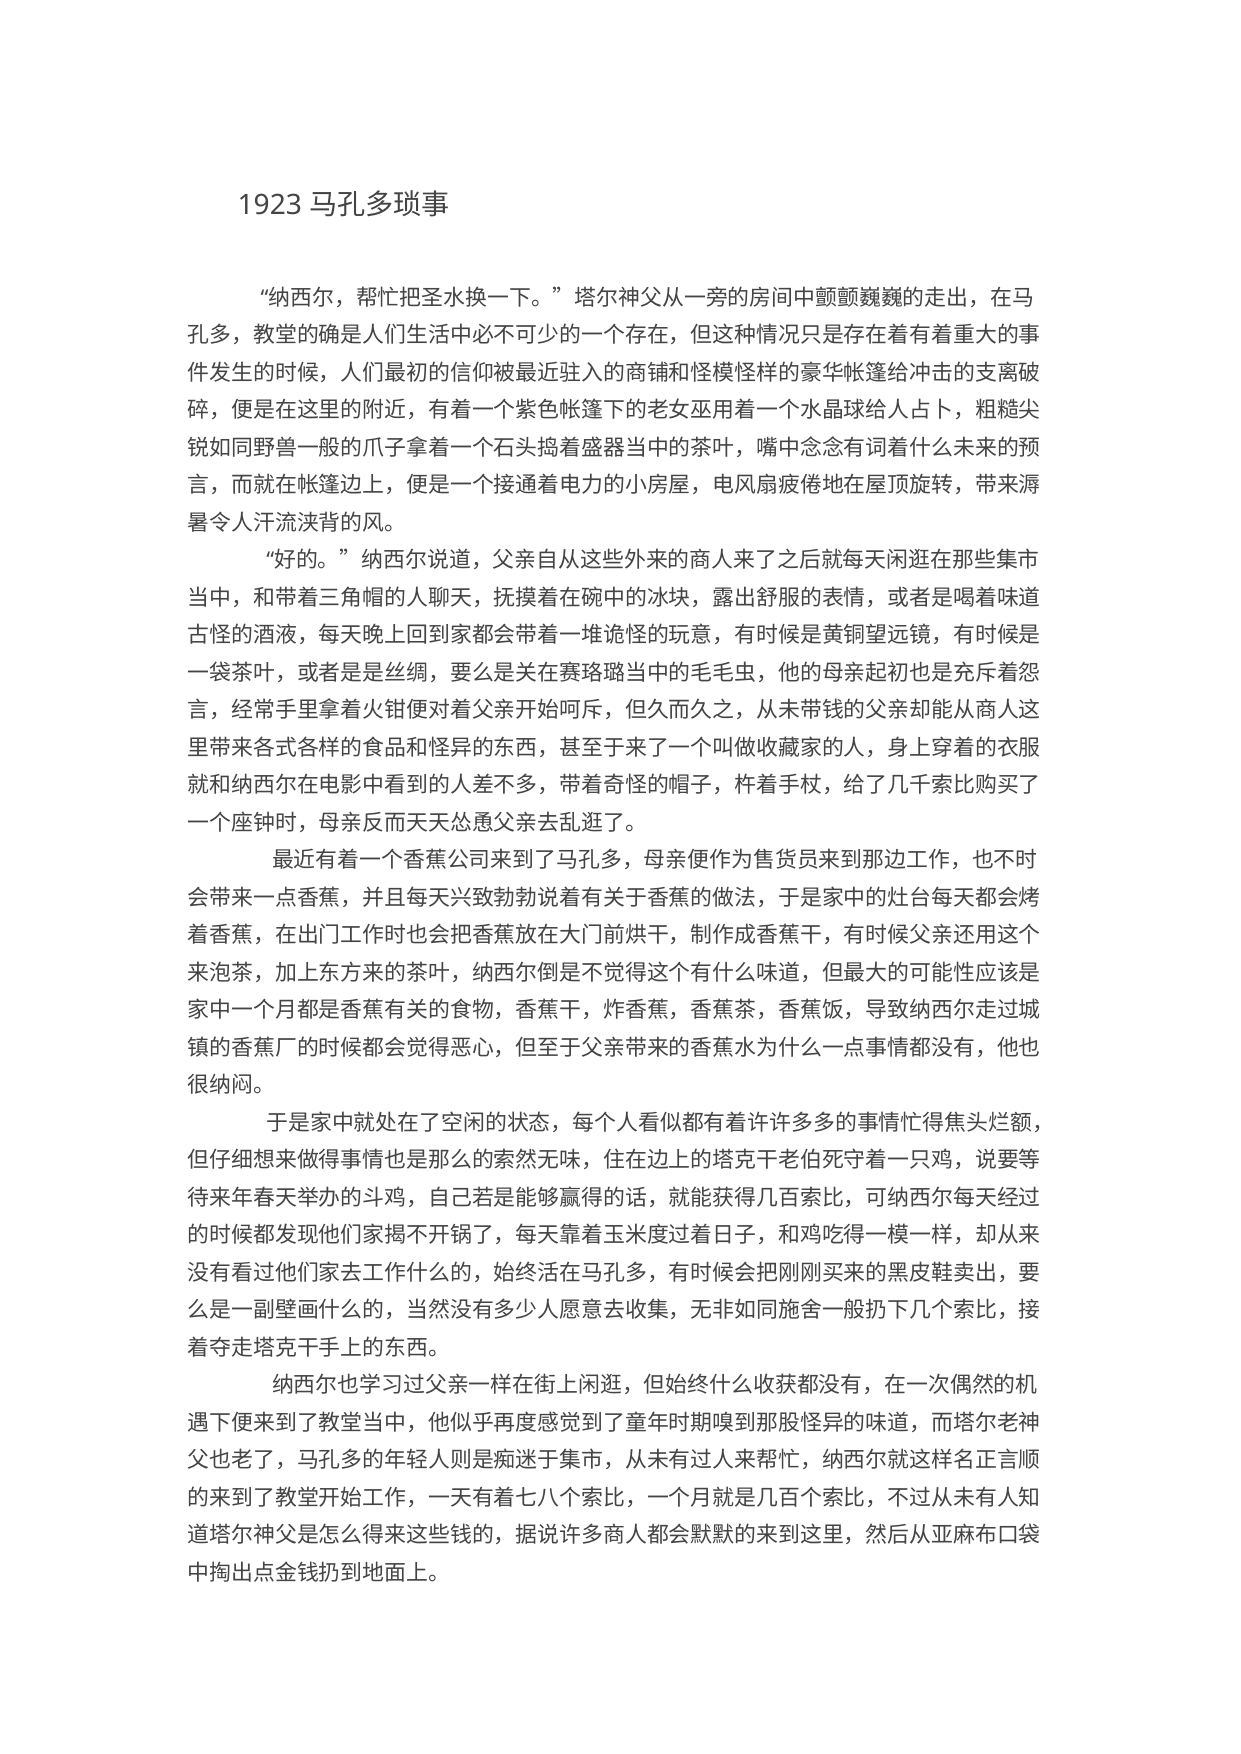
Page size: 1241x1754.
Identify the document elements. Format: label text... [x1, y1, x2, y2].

text 最近有着一个香蕉公司来到了马孔多，母亲便作为售货员来到那边工作，也不时会带来一点香蕉，并且每天兴致勃勃说着有关于香蕉的做法，于是家中的灶台每天都会烤着香蕉，在出门工作时也会把香蕉放在大门前烘干，制作成香蕉干，有时候父亲还用这个来泡茶，加上东方来的茶叶，纳西尔倒是不觉得这个有什么味道，但最大的可能性应该是家中一个月都是香蕉有关的食物，香蕉干，炸香蕉，香蕉茶，香蕉饭，导致纳西尔走过城镇的香蕉厂的时候都会觉得恶心，但至于父亲带来的香蕉水为什么一点事情都没有，他也很纳闷。9 s9 {# @" ^0 `# P0 e2 y, s [187, 839, 1053, 1102]
text 纳西尔也学习过父亲一样在街上闲逛，但始终什么收获都没有，在一次偶然的机遇下便来到了教堂当中，他似乎再度感觉到了童年时期嗅到那股怪异的味道，而塔尔老神父也老了，马孔多的年轻人则是痴迷于集市，从未有过人来帮忙，纳西尔就这样名正言顺的来到了教堂开始工作，一天有着七八个索比，一个月就是几百个索比，不过从未有人知道塔尔神父是怎么得来这些钱的，据说许多商人都会默默的来到这里，然后从亚麻布口袋中掏出点金钱扔到地面上。, |' z! w3 u: s [187, 1364, 1053, 1589]
text 1923 马孔多琐事) b0 `8 q, Z. @, P3 c) K j[一次购买，终身免费更*新，^缺失章节等，请记住唯一联系方式24小时在线客服QQ6462%@089~07以及备用QQ2775269676] [187, 164, 1053, 277]
text “好的。”纳西尔说道，父亲自从这些外来的商人来了之后就每天闲逛在那些集市当中，和带着三角帽的人聊天，抚摸着在碗中的冰块，露出舒服的表情，或者是喝着味道古怪的酒液，每天晚上回到家都会带着一堆诡怪的玩意，有时候是黄铜望远镜，有时候是一袋茶叶，或者是是丝绸，要么是关在赛珞璐当中的毛毛虫，他的母亲起初也是充斥着怨言，经常手里拿着火钳便对着父亲开始呵斥，但久而久之，从未带钱的父亲却能从商人这里带来各式各样的食品和怪异的东西，甚至于来了一个叫做收藏家的人，身上穿着的衣服就和纳西尔在电影中看到的人差不多，带着奇怪的帽子，杵着手杖，给了几千索比购买了一个座钟时，母亲反而天天怂恿父亲去乱逛了。 [187, 539, 1053, 839]
text “纳西尔，帮忙把圣水换一下。”塔尔神父从一旁的房间中颤颤巍巍的走出，在马孔多，教堂的确是人们生活中必不可少的一个存在，但这种情况只是存在着有着重大的事件发生的时候，人们最初的信仰被最近驻入的商铺和怪模怪样的豪华帐篷给冲击的支离破碎，便是在这里的附近，有着一个紫色帐篷下的老女巫用着一个水晶球给人占卜，粗糙尖锐如同野兽一般的爪子拿着一个石头捣着盛器当中的茶叶，嘴中念念有词着什么未来的预言，而就在帐篷边上，便是一个接通着电力的小房屋，电风扇疲倦地在屋顶旋转，带来溽暑令人汗流浃背的风。- E$ i' ~# g7 L) U' @; A% g; @ [187, 277, 1053, 539]
text 于是家中就处在了空闲的状态，每个人看似都有着许许多多的事情忙得焦头烂额，但仔细想来做得事情也是那么的索然无味，住在边上的塔克干老伯死守着一只鸡，说要等待来年春天举办的斗鸡，自己若是能够赢得的话，就能获得几百索比，可纳西尔每天经过的时候都发现他们家揭不开锅了，每天靠着玉米度过着日子，和鸡吃得一模一样，却从来没有看过他们家去工作什么的，始终活在马孔多，有时候会把刚刚买来的黑皮鞋卖出，要么是一副壁画什么的，当然没有多少人愿意去收集，无非如同施舍一般扔下几个索比，接着夺走塔克干手上的东西。 [187, 1102, 1053, 1364]
